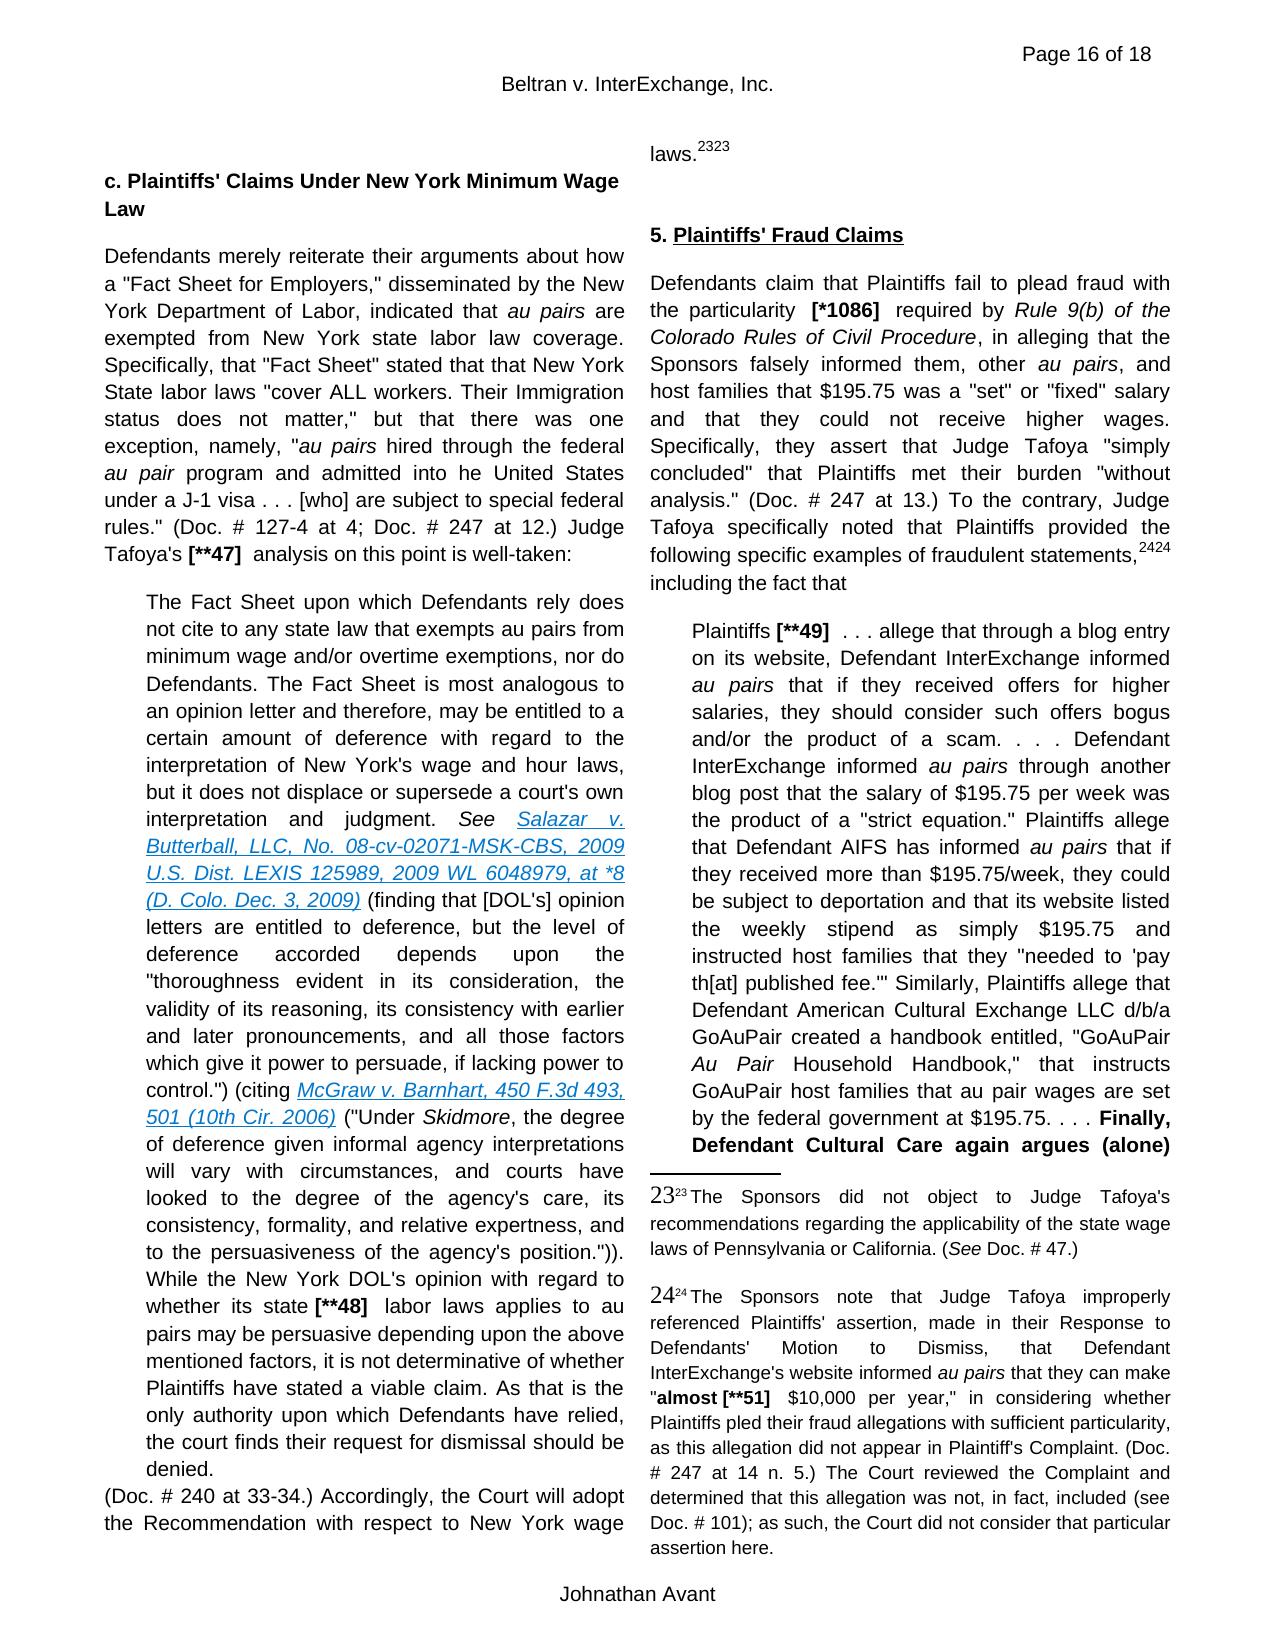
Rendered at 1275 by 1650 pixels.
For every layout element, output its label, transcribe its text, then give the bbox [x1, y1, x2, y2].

text The Fact Sheet upon which Defendants rely does not cite to any state law that exempts au pairs from minimum wage and/or overtime exemptions, nor do Defendants. The Fact Sheet is most analogous to an opinion letter and therefore, may be entitled to a certain amount of deference with regard to the interpretation of New York's wage and hour laws, but it does not displace or supersede a court's own interpretation and judgment. See Salazar v. Butterball, LLC, No. 08-cv-02071-MSK-CBS, 2009 U.S. Dist. LEXIS 125989, 2009 WL 6048979, at *8 (D. Colo. Dec. 3, 2009) (finding that [DOL's] opinion letters are entitled to deference, but the level of deference accorded depends upon the "thoroughness evident in its consideration, the validity of its reasoning, its consistency with earlier and later pronouncements, and all those factors which give it power to persuade, if lacking power to control.") (citing McGraw v. Barnhart, 450 F.3d 493, 501 (10th Cir. 2006) ("Under Skidmore, the degree of deference given informal agency interpretations will vary with circumstances, and courts have looked to the degree of the agency's care, its consistency, formality, and relative expertness, and to the persuasiveness of the agency's position.")). While the New York DOL's opinion with regard to whether its state [**48] labor laws applies to au pairs may be persuasive depending upon the above mentioned factors, it is not determinative of whether Plaintiffs have stated a viable claim. As that is the only authority upon which Defendants have relied, the court finds their request for dismissal should be denied. [146, 587, 625, 855]
text (Doc. # 240 at 33-34.) Accordingly, the Court will adopt the Recommendation with respect to New York wage laws.23 [104, 1481, 625, 1535]
text Defendants claim that Plaintiffs fail to plead fraud with the particularity [*1086] required by Rule 9(b) of the Colorado Rules of Civil Procedure, in alleging that the Sponsors falsely informed them, other au pairs, and host families that $195.75 was a "set" or "fixed" salary and that they could not receive higher wages. Specifically, they assert that Judge Tafoya "simply concluded" that Plaintiffs met their burden "without analysis." (Doc. # 247 at 13.) To the contrary, Judge Tafoya specifically noted that Plaintiffs provided the following specific examples of fraudulent statements,24 including the fact that [650, 268, 1171, 594]
text 5. Plaintiffs' Fraud Claims [650, 191, 1171, 247]
text Defendants merely reiterate their arguments about how a "Fact Sheet for Employers," disseminated by the New York Department of Labor, indicated that au pairs are exempted from New York state labor law coverage. Specifically, that "Fact Sheet" stated that that New York State labor laws "cover ALL workers. Their Immigration status does not matter," but that there was one exception, namely, "au pairs hired through the federal au pair program and admitted into he United States under a J-1 visa . . . [who] are subject to special federal rules." (Doc. # 127-4 at 4; Doc. # 247 at 12.) Judge Tafoya's [**47] analysis on this point is well-taken: [104, 241, 625, 566]
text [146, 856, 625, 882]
text c. Plaintiffs' Claims Under New York Minimum Wage Law [104, 137, 625, 220]
text The Fact Sheet upon which Defendants rely does not cite to any state law that exempts au pairs from minimum wage and/or overtime exemptions, nor do Defendants. The Fact Sheet is most analogous to an opinion letter and therefore, may be entitled to a certain amount of deference with regard to the interpretation of New York's wage and hour laws, but it does not displace or supersede a court's own interpretation and judgment. See Salazar v. Butterball, LLC, No. 08-cv-02071-MSK-CBS, 2009 U.S. Dist. LEXIS 125989, 2009 WL 6048979, at *8 (D. Colo. Dec. 3, 2009) (finding that [DOL's] opinion letters are entitled to deference, but the level of deference accorded depends upon the "thoroughness evident in its consideration, the validity of its reasoning, its consistency with earlier and later pronouncements, and all those factors which give it power to persuade, if lacking power to control.") (citing McGraw v. Barnhart, 450 F.3d 493, 501 (10th Cir. 2006) ("Under Skidmore, the degree of deference given informal agency interpretations will vary with circumstances, and courts have looked to the degree of the agency's care, its consistency, formality, and relative expertness, and to the persuasiveness of the agency's position.")). While the New York DOL's opinion with regard to whether its state [**48] labor laws applies to au pairs may be persuasive depending upon the above mentioned factors, it is not determinative of whether Plaintiffs have stated a viable claim. As that is the only authority upon which Defendants have relied, the court finds their request for dismissal should be denied. [146, 883, 625, 1481]
text (Doc. # 240 at 33-34.) Accordingly, the Court will adopt the Recommendation with respect to New York wage laws.23 [650, 137, 1171, 166]
